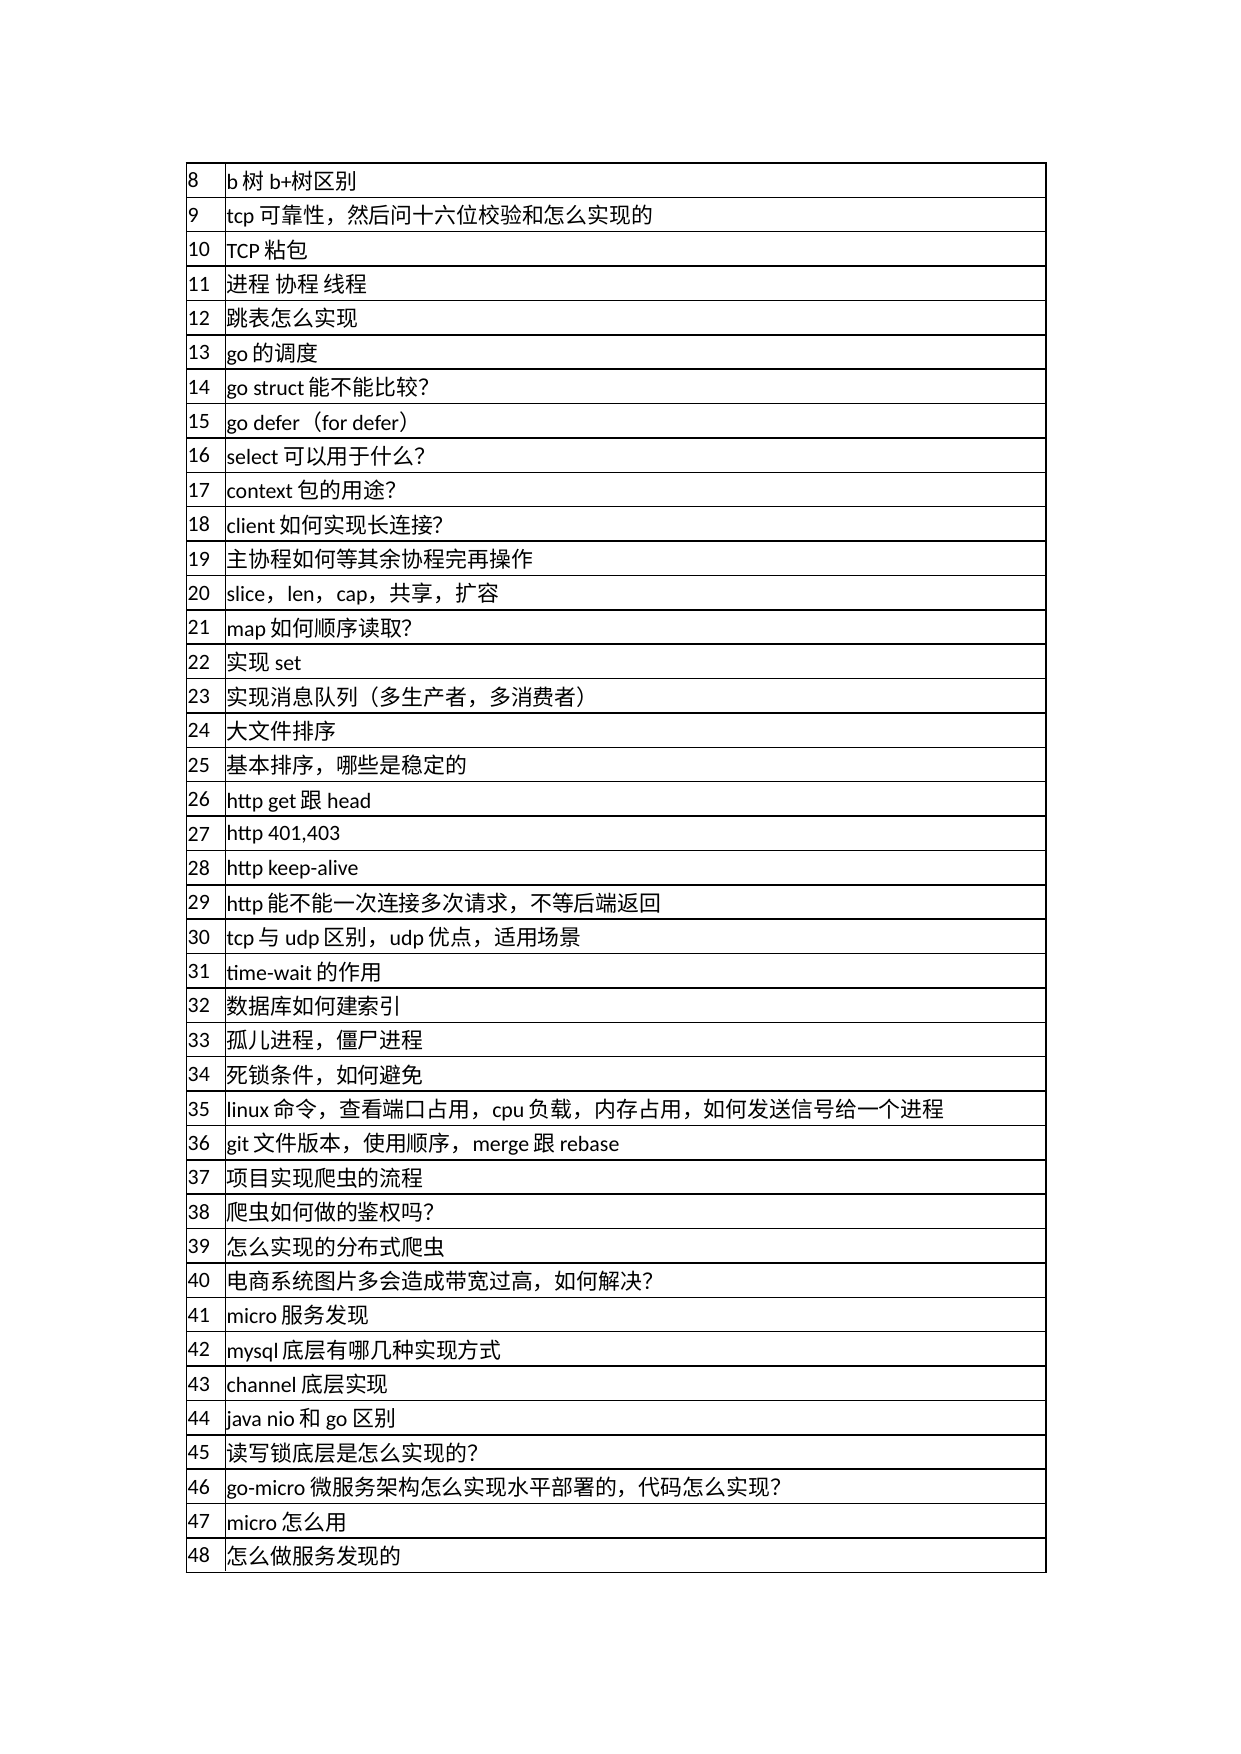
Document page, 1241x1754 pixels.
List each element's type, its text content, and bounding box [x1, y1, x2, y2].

table_cell go defer（for defer） [226, 404, 1045, 437]
table_cell 进程 协程 线程 [226, 267, 1045, 299]
table_cell 26 [187, 782, 225, 815]
table_cell 死锁条件，如何避免 [226, 1057, 1045, 1090]
table_cell client如何实现长连接？ [226, 507, 1045, 540]
table_cell 22 [187, 645, 225, 678]
table_cell 读写锁底层是怎么实现的？ [226, 1436, 1045, 1468]
table_cell 27 [187, 817, 225, 849]
table_cell 爬虫如何做的鉴权吗？ [226, 1195, 1045, 1228]
table_cell mysql底层有哪几种实现方式 [226, 1332, 1045, 1365]
table_cell 孤儿进程，僵尸进程 [226, 1023, 1045, 1056]
table_cell 13 [187, 336, 225, 368]
table_cell 24 [187, 714, 225, 746]
table_cell http 401,403 [226, 817, 1045, 849]
table_cell linux命令，查看端口占用，cpu负载，内存占用，如何发送信号给一个进程 [226, 1092, 1045, 1124]
table_cell go的调度 [226, 336, 1045, 368]
table_cell 怎么实现的分布式爬虫 [226, 1229, 1045, 1262]
table_cell channel底层实现 [226, 1367, 1045, 1399]
table_cell 36 [187, 1126, 225, 1159]
table_cell 电商系统图片多会造成带宽过高，如何解决？ [226, 1264, 1045, 1296]
table_cell 8 [187, 164, 225, 196]
table_cell 20 [187, 576, 225, 609]
table_cell go struct能不能比较？ [226, 370, 1045, 403]
table_cell 33 [187, 1023, 225, 1056]
table_cell 11 [187, 267, 225, 299]
table_cell 18 [187, 507, 225, 540]
table_cell 基本排序，哪些是稳定的 [226, 748, 1045, 781]
table_cell 40 [187, 1264, 225, 1296]
table_cell 47 [187, 1504, 225, 1537]
table_cell time-wait的作用 [226, 954, 1045, 987]
table_cell 48 [187, 1539, 225, 1571]
table_cell http keep-alive [226, 851, 1045, 884]
table_cell 41 [187, 1298, 225, 1331]
table_cell 37 [187, 1161, 225, 1193]
table_cell micro怎么用 [226, 1504, 1045, 1537]
table_cell slice，len，cap，共享，扩容 [226, 576, 1045, 609]
table_cell b树 b+树区别 [226, 164, 1045, 196]
table_cell 16 [187, 439, 225, 471]
table_cell 21 [187, 611, 225, 643]
table_cell TCP 粘包 [226, 232, 1045, 265]
table_cell tcp与udp区别，udp优点，适用场景 [226, 920, 1045, 953]
table_cell 10 [187, 232, 225, 265]
table_cell select可以用于什么？ [226, 439, 1045, 471]
table_cell http能不能一次连接多次请求，不等后端返回 [226, 886, 1045, 918]
table_cell 23 [187, 679, 225, 712]
table_cell git文件版本，使用顺序，merge跟rebase [226, 1126, 1045, 1159]
table_cell 43 [187, 1367, 225, 1399]
table_cell tcp 可靠性，然后问十六位校验和怎么实现的 [226, 198, 1045, 231]
table_cell 怎么做服务发现的 [226, 1539, 1045, 1571]
table_cell 14 [187, 370, 225, 403]
table_cell 39 [187, 1229, 225, 1262]
table_cell context包的用途？ [226, 473, 1045, 506]
table_cell micro服务发现 [226, 1298, 1045, 1331]
table_cell 34 [187, 1057, 225, 1090]
table_cell 30 [187, 920, 225, 953]
table_cell 42 [187, 1332, 225, 1365]
table_cell http get跟head [226, 782, 1045, 815]
table_cell 32 [187, 989, 225, 1021]
table_cell 9 [187, 198, 225, 231]
table_cell 46 [187, 1470, 225, 1503]
table_cell 44 [187, 1401, 225, 1434]
table_cell 25 [187, 748, 225, 781]
table_cell 28 [187, 851, 225, 884]
table_cell 大文件排序 [226, 714, 1045, 746]
table_cell 19 [187, 542, 225, 574]
table_cell 实现消息队列（多生产者，多消费者） [226, 679, 1045, 712]
table_cell 17 [187, 473, 225, 506]
table_cell go-micro 微服务架构怎么实现水平部署的，代码怎么实现？ [226, 1470, 1045, 1503]
table_cell 45 [187, 1436, 225, 1468]
table_cell 跳表怎么实现 [226, 301, 1045, 334]
table_cell 35 [187, 1092, 225, 1124]
table_cell java nio和go 区别 [226, 1401, 1045, 1434]
table_cell 数据库如何建索引 [226, 989, 1045, 1021]
table_cell 主协程如何等其余协程完再操作 [226, 542, 1045, 574]
table_cell 38 [187, 1195, 225, 1228]
table_cell 项目实现爬虫的流程 [226, 1161, 1045, 1193]
table_cell 29 [187, 886, 225, 918]
table_cell 31 [187, 954, 225, 987]
table_cell 12 [187, 301, 225, 334]
table_cell map如何顺序读取？ [226, 611, 1045, 643]
table_cell 15 [187, 404, 225, 437]
table_cell 实现set [226, 645, 1045, 678]
